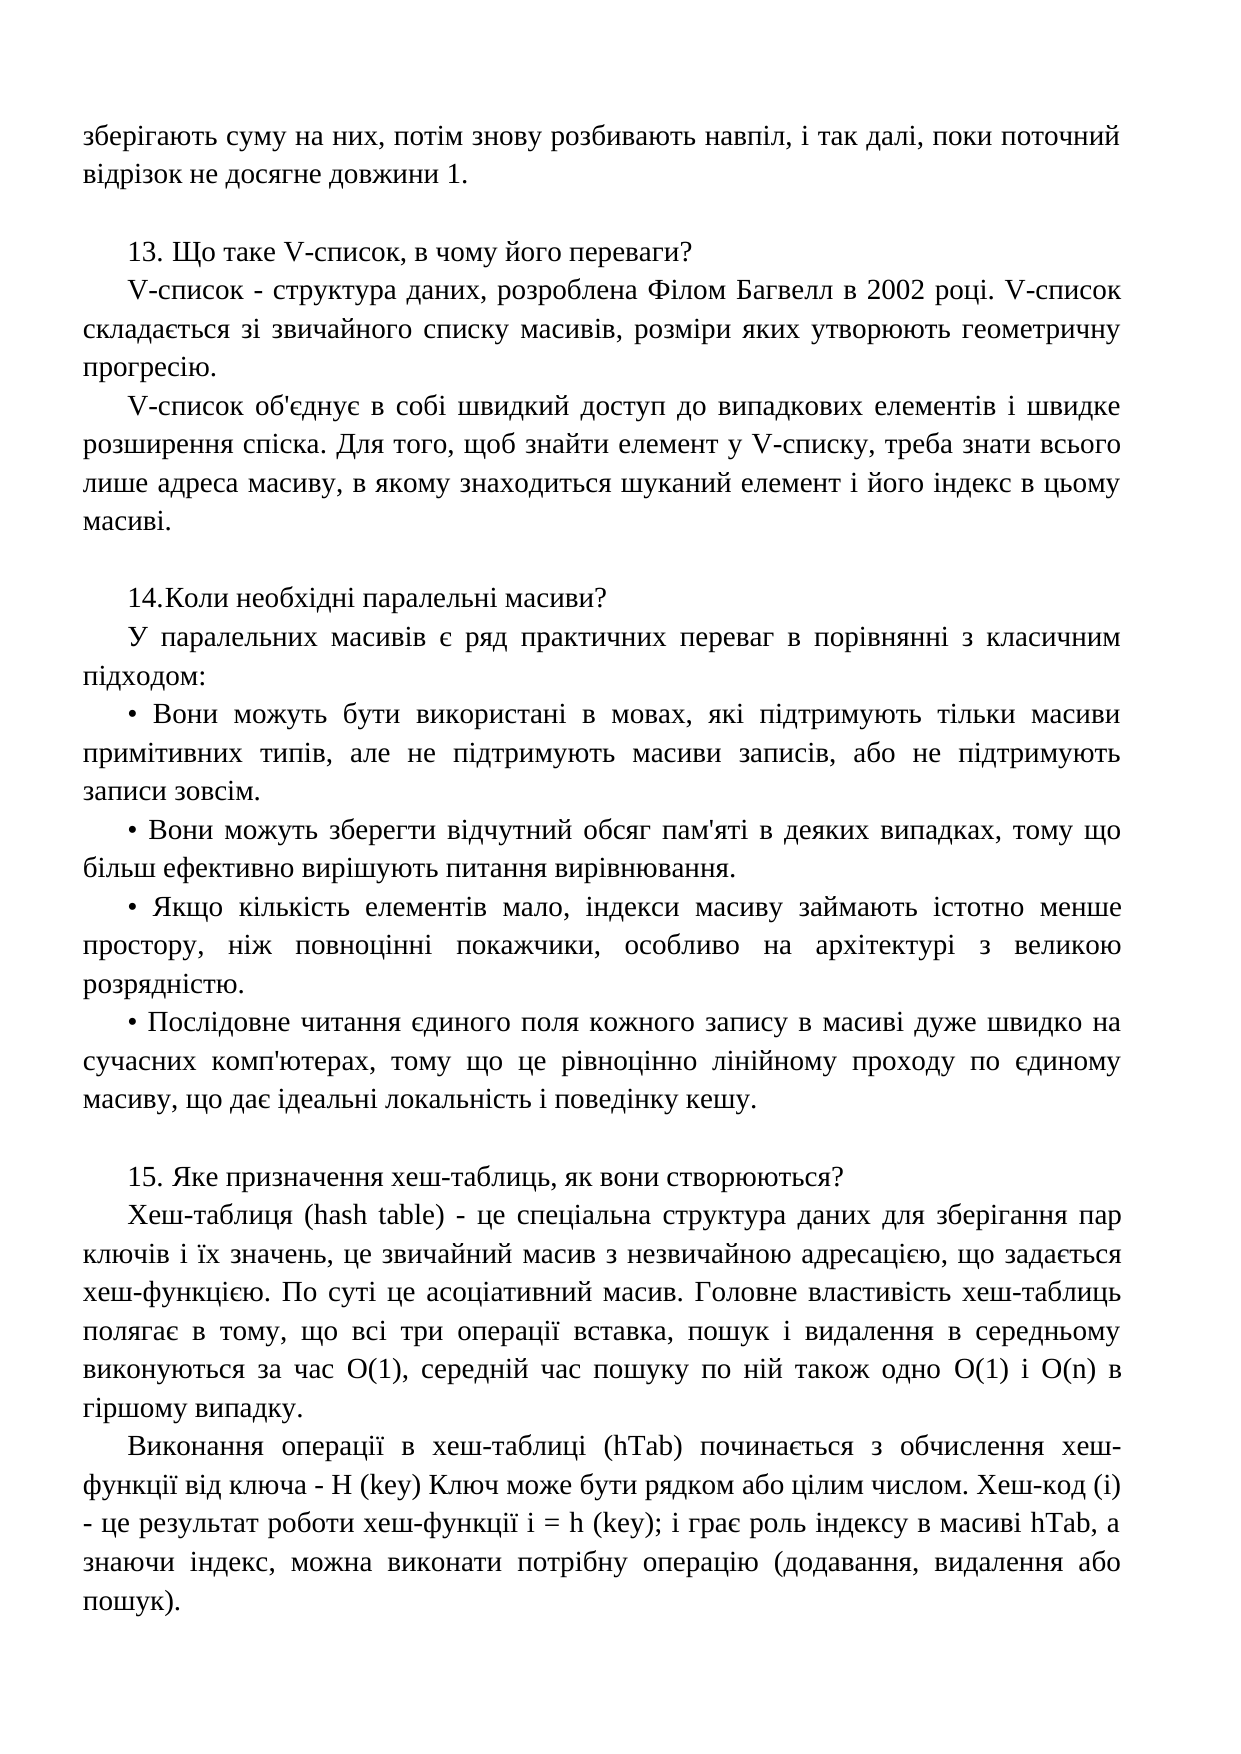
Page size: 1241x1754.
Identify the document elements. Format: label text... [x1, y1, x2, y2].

list Що таке V-список, в чому його переваги? [127, 234, 1122, 267]
text V-список об'єднує в собі швидкий доступ до випадкових елементів і швидке розширення спіска. Для того, щоб знайти елемент у V-списку, треба знати всього лише адреса масиву, в якому знаходиться шуканий елемент і його індекс в цьому масиві. [83, 388, 1122, 537]
text • Послідовне читання єдиного поля кожного запису в масиві дуже швидко на сучасних комп'ютерах, тому що це рівноцінно лінійному проходу по єдиному масиву, що дає ідеальні локальність і поведінку кешу. [83, 1004, 1122, 1115]
text • Якщо кількість елементів мало, індекси масиву займають істотно менше простору, ніж повноцінні покажчики, особливо на архітектурі з великою розрядністю. [83, 889, 1122, 999]
text • Вони можуть зберегти відчутний обсяг пам'яті в деяких випадках, тому що більш ефективно вирішують питання вирівнювання. [83, 812, 1122, 884]
text • Вони можуть бути використані в мовах, які підтримують тільки масиви примітивних типів, але не підтримують масиви записів, або не підтримують записи зовсім. [83, 696, 1122, 807]
text Хеш-таблиця (hash table) - це спеціальна структура даних для зберігання пар ключів і їх значень, це звичайний масив з незвичайною адресацією, що задається хеш-функцією. По суті це асоціативний масив. Головне властивість хеш-таблиць полягає в тому, що всі три операції вставка, пошук і видалення в середньому виконуються за час O(1), середній час пошуку по ній також одно O(1) і O(n) в гіршому випадку. [83, 1197, 1122, 1423]
text Виконання операції в хеш-таблиці (hTab) починається з обчислення хеш-функції від ключа - H (key) Ключ може бути рядком або цілим числом. Хеш-код (i) - це результат роботи хеш-функції i = h (key); i грає роль індексу в масиві hTab, а знаючи індекс, можна виконати потрібну операцію (додавання, видалення або пошук). [83, 1428, 1122, 1616]
list Яке призначення хеш-таблиць, як вони створюються? [127, 1159, 1122, 1192]
text V-список - структура даних, розроблена Філом Багвелл в 2002 році. V-список складається зі звичайного списку масивів, розміри яких утворюють геометричну прогресію. [83, 272, 1122, 383]
list Коли необхідні паралельні масиви? [127, 581, 1122, 614]
text У паралельних масивів є ряд практичних переваг в порівнянні з класичним підходом: [83, 619, 1122, 691]
